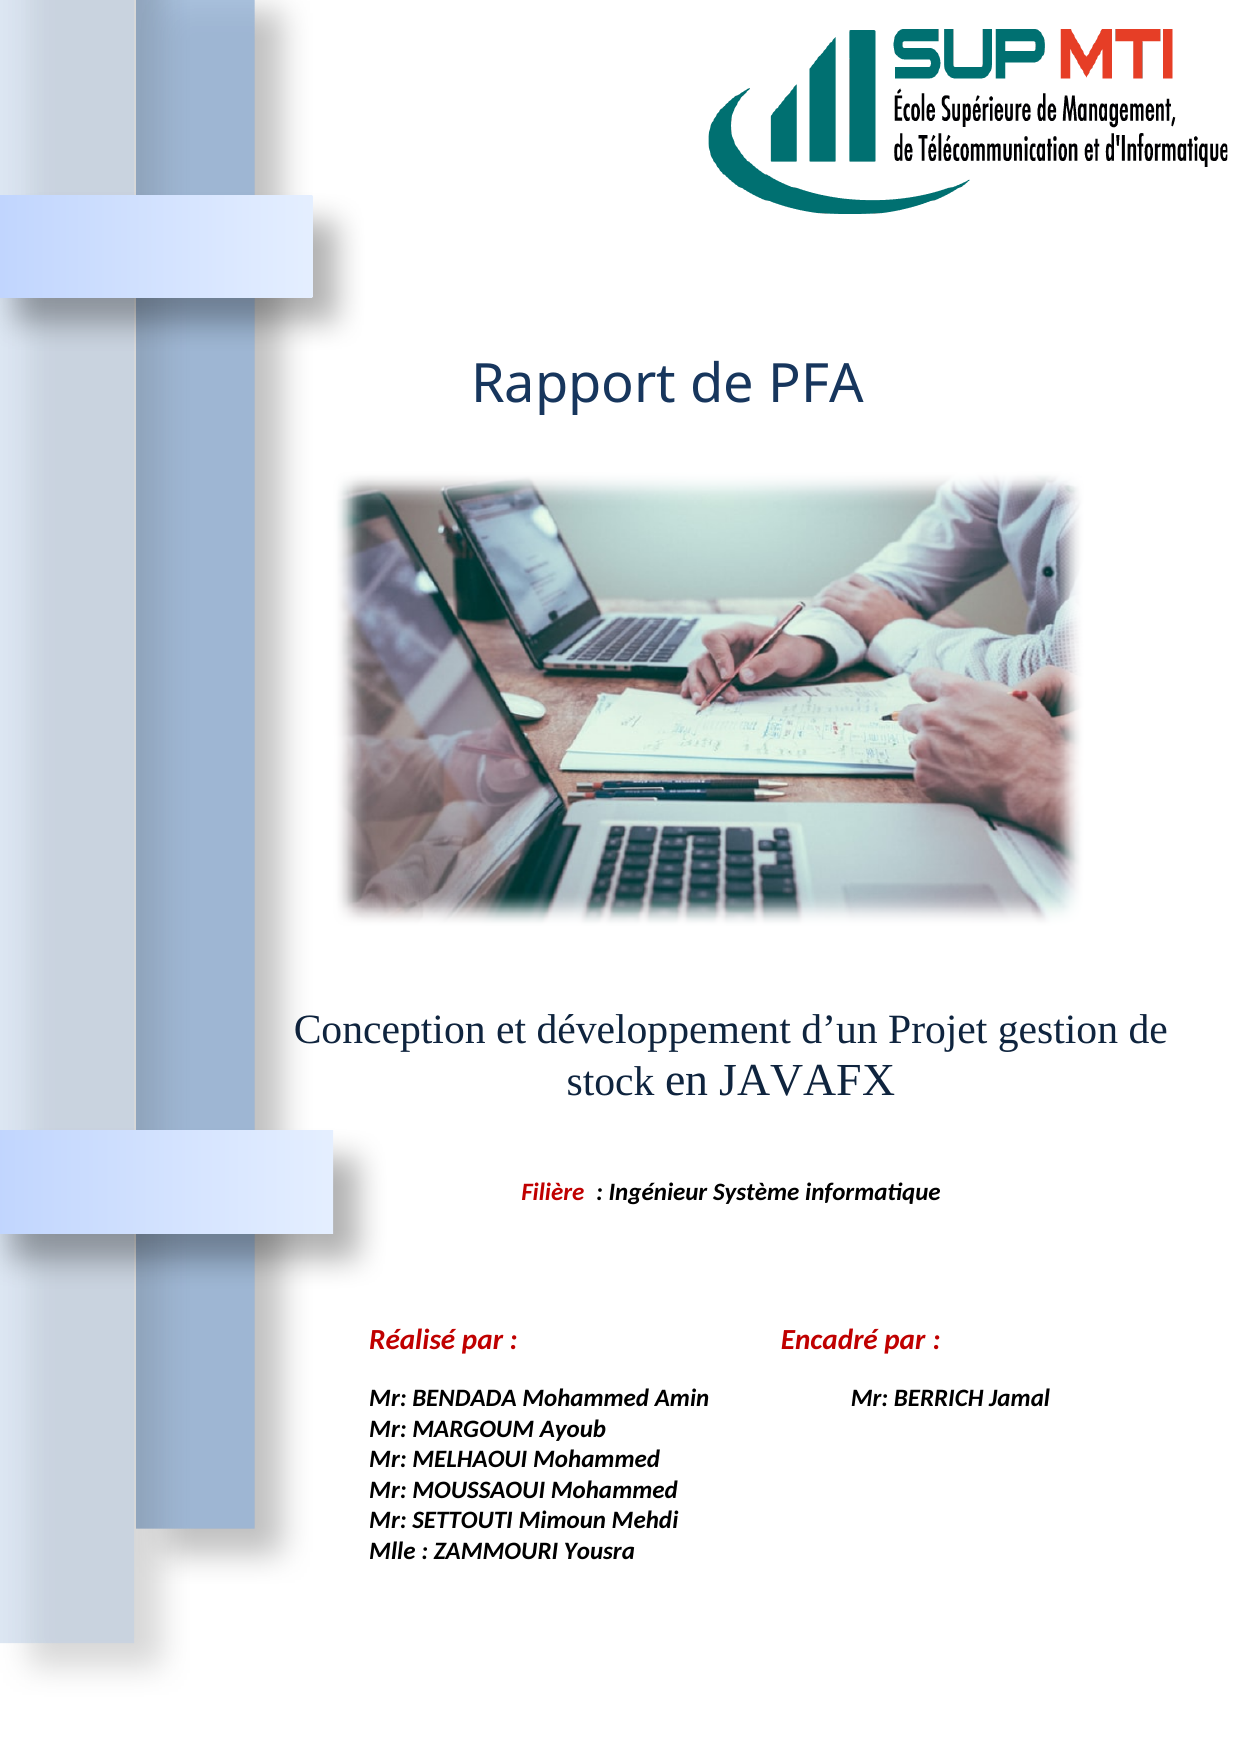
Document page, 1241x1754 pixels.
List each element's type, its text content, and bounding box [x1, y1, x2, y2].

text Mr: MOUSSAOUI Mohammed [369, 1474, 1196, 1505]
text Mlle : ZAMMOURI Yousra [369, 1535, 1196, 1566]
text Mr: SETTOUTI Mimoun Mehdi [369, 1505, 1196, 1535]
text Rapport de PFA [369, 345, 1196, 418]
text Mr: BENDADA Mohammed Amin Mr: BERRICH Jamal [369, 1383, 1196, 1413]
text Mr: MELHAOUI Mohammed [369, 1444, 1196, 1474]
picture [363, 501, 1055, 897]
text Conception et développement d’un Projet gestion de stock en JAVAFX [301, 1004, 1196, 1105]
text Réalisé par : Encadré par : [369, 1321, 1196, 1356]
picture [708, 29, 1228, 214]
text Mr: MARGOUM Ayoub [369, 1413, 1196, 1444]
text Filière : Ingénieur Système informatique [372, 1158, 1196, 1210]
